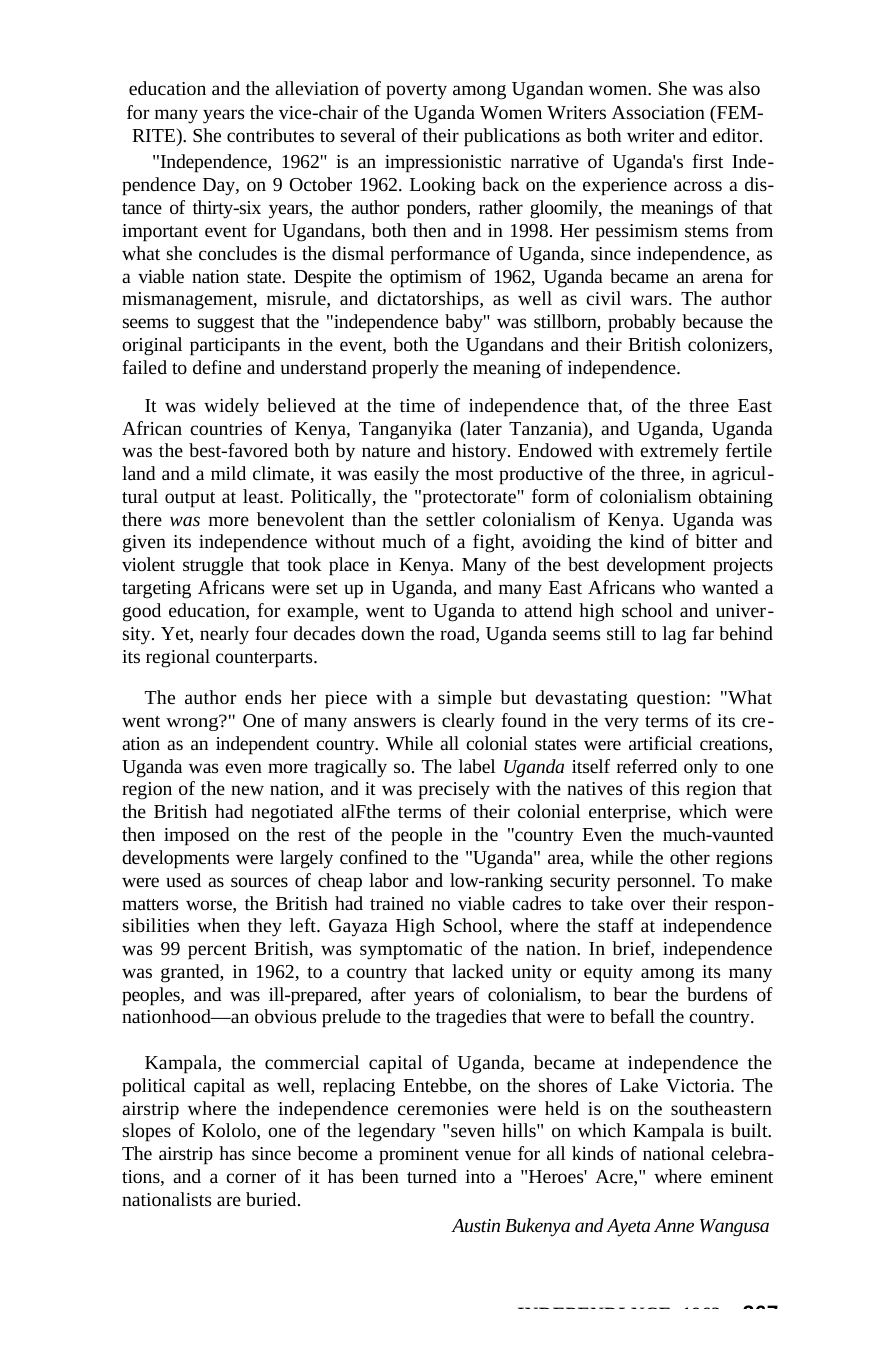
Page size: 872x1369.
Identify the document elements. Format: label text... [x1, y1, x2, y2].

text "Independence, 1962" is an impressionistic narrative of Uganda's first Independence Day, on 9 October 1962. Looking back on the experience across a distance of thirty-six years, the author ponders, rather gloomily, the meanings of that important event for Ugandans, both then and in 1998. Her pessimism stems from what she concludes is the dismal performance of Uganda, since independence, as a viable nation state. Despite the optimism of 1962, Uganda became an arena for mismanagement, misrule, and dictatorships, as well as civil wars. The author seems to suggest that the "independence baby" was stillborn, probably because the original participants in the event, both the Ugandans and their British colonizers, failed to define and understand properly the meaning of independence. [122, 151, 774, 379]
text Kampala, the commercial capital of Uganda, became at independence the political capital as well, replacing Entebbe, on the shores of Lake Victoria. The airstrip where the independence ceremonies were held is on the southeastern slopes of Kololo, one of the legendary "seven hills" on which Kampala is built. The airstrip has since become a prominent venue for all kinds of national celebrations, and a corner of it has been turned into a "Heroes' Acre," where eminent nationalists are buried. [122, 1051, 774, 1211]
text education and the alleviation of poverty among Ugandan women. She was also for many years the vice-chair of the Uganda Women Writers Association (FEM- RITE). She contributes to several of their publications as both writer and editor. [122, 77, 774, 147]
text The author ends her piece with a simple but devastating question: "What went wrong?" One of many answers is clearly found in the very terms of its creation as an independent country. While all colonial states were artificial creations, Uganda was even more tragically so. The label Uganda itself referred only to one region of the new nation, and it was precisely with the natives of this region that the British had negotiated alFthe terms of their colonial enterprise, which were then imposed on the rest of the people in the "country Even the much-vaunted developments were largely confined to the "Uganda" area, while the other regions were used as sources of cheap labor and low-ranking security personnel. To make matters worse, the British had trained no viable cadres to take over their responsibilities when they left. Gayaza High School, where the staff at independence was 99 percent British, was symptomatic of the nation. In brief, independence was granted, in 1962, to a country that lacked unity or equity among its many peoples, and was ill-prepared, after years of colonialism, to bear the burdens of nationhood—an obvious prelude to the tragedies that were to befall the country. [122, 686, 774, 1028]
text Austin Bukenya and Ayeta Anne Wangusa [122, 1214, 770, 1237]
text It was widely believed at the time of independence that, of the three East African countries of Kenya, Tanganyika (later Tanzania), and Uganda, Uganda was the best-favored both by nature and history. Endowed with extremely fertile land and a mild climate, it was easily the most productive of the three, in agricultural output at least. Politically, the "protectorate" form of colonialism obtaining there was more benevolent than the settler colonialism of Kenya. Uganda was given its independence without much of a fight, avoiding the kind of bitter and violent struggle that took place in Kenya. Many of the best development projects targeting Africans were set up in Uganda, and many East Africans who wanted a good education, for example, went to Uganda to attend high school and university. Yet, nearly four decades down the road, Uganda seems still to lag far behind its regional counterparts. [122, 394, 774, 667]
